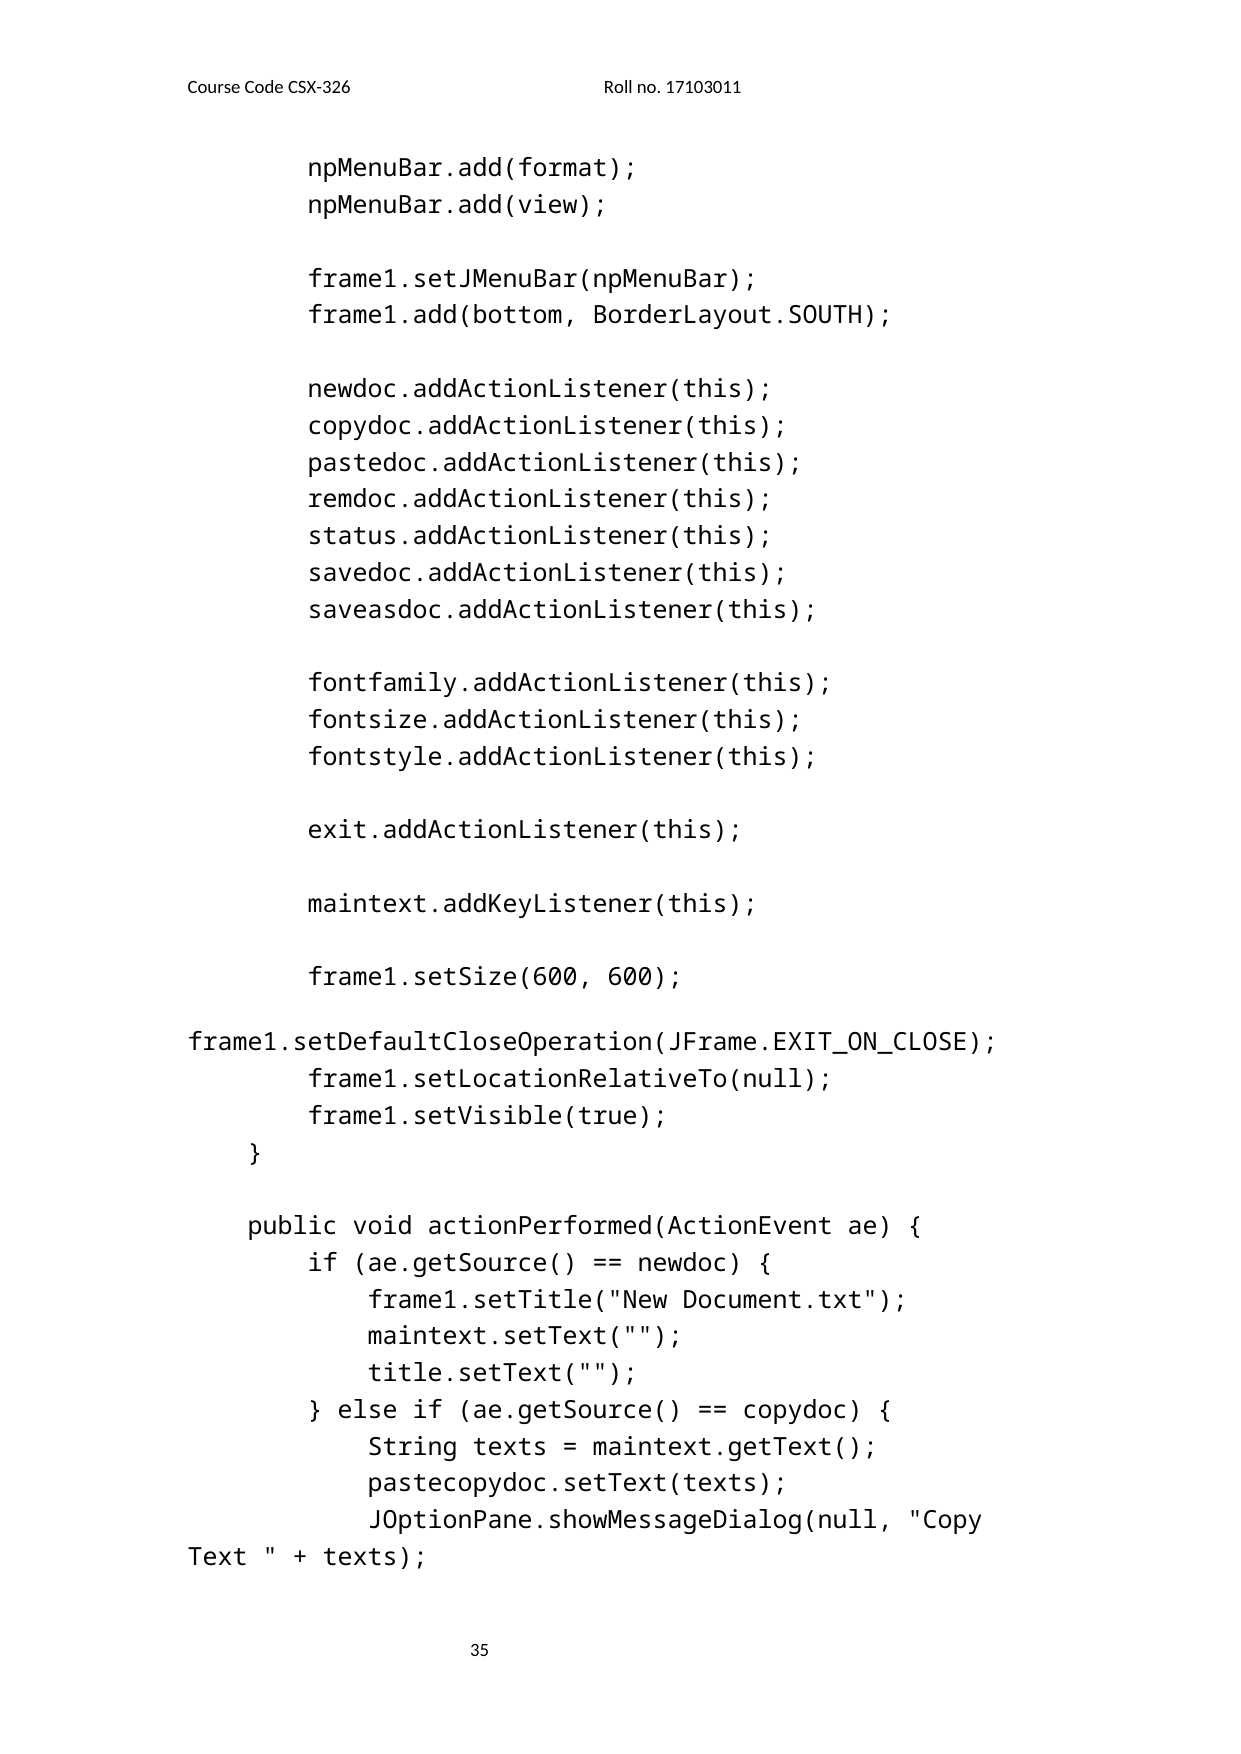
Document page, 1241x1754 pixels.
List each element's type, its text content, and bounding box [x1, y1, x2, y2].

text pastedoc.addActionListener(this); [187, 444, 1053, 478]
text npMenuBar.add(view); [187, 187, 1053, 221]
text frame1.add(bottom, BorderLayout.SOUTH); [187, 297, 1053, 331]
text saveasdoc.addActionListener(this); [187, 591, 1053, 625]
text public void actionPerformed(ActionEvent ae) { [187, 1208, 1053, 1242]
text frame1.setVisible(true); [187, 1097, 1053, 1131]
text copydoc.addActionListener(this); [187, 407, 1053, 441]
text frame1.setLocationRelativeTo(null); [187, 1061, 1053, 1095]
text frame1.setSize(600, 600); [187, 959, 1053, 993]
text } [187, 1134, 1053, 1168]
text frame1.setJMenuBar(npMenuBar); [187, 260, 1053, 294]
text fontfamily.addActionListener(this); [187, 665, 1053, 699]
text status.addActionListener(this); [187, 518, 1053, 552]
text maintext.setText(""); [187, 1318, 1053, 1352]
text npMenuBar.add(format); [187, 150, 1053, 184]
text savedoc.addActionListener(this); [187, 554, 1053, 588]
text if (ae.getSource() == newdoc) { [187, 1244, 1053, 1278]
text frame1.setTitle("New Document.txt"); [187, 1281, 1053, 1315]
text newdoc.addActionListener(this); [187, 371, 1053, 405]
text exit.addActionListener(this); [187, 812, 1053, 846]
text JOptionPane.showMessageDialog(null, "Copy Text " + texts); [187, 1502, 1053, 1573]
text fontstyle.addActionListener(this); [187, 738, 1053, 772]
text pastecopydoc.setText(texts); [187, 1465, 1053, 1499]
text remdoc.addActionListener(this); [187, 481, 1053, 515]
text } else if (ae.getSource() == copydoc) { [187, 1392, 1053, 1426]
text title.setText(""); [187, 1355, 1053, 1389]
text fontsize.addActionListener(this); [187, 702, 1053, 736]
text maintext.addKeyListener(this); [187, 885, 1053, 919]
text frame1.setDefaultCloseOperation(JFrame.EXIT_ON_CLOSE); [187, 996, 1053, 1058]
text String texts = maintext.getText(); [187, 1428, 1053, 1462]
